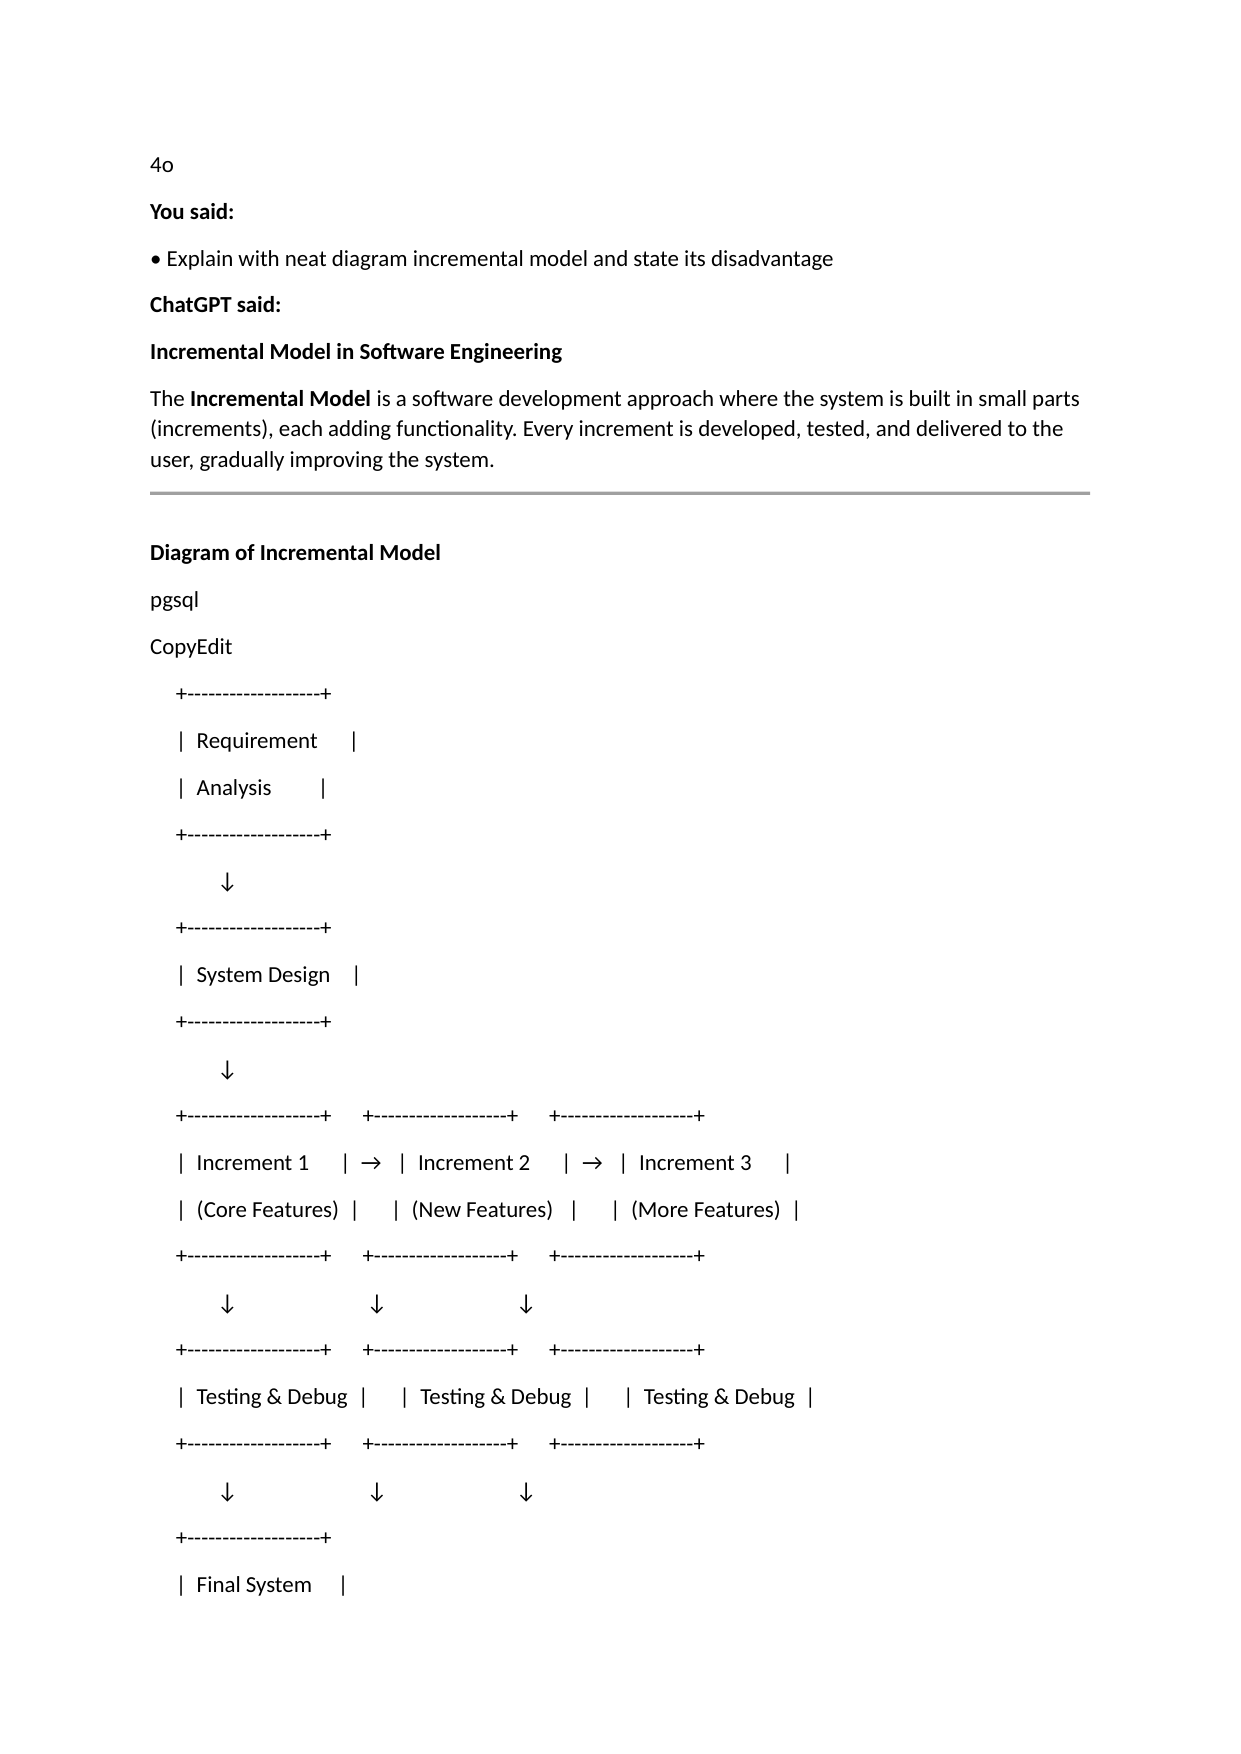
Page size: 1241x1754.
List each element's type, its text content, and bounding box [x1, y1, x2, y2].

text | System Design | [150, 960, 1090, 988]
text ↓ ↓ ↓ [150, 1476, 1090, 1504]
text ChatGPT said: [150, 291, 1090, 319]
text | Requirement | [150, 726, 1090, 754]
text +-------------------+ [150, 913, 1090, 942]
text +-------------------+ +-------------------+ +-------------------+ [150, 1242, 1090, 1270]
text Diagram of Incremental Model [150, 538, 1090, 567]
text +-------------------+ +-------------------+ +-------------------+ [150, 1101, 1090, 1129]
text 4o [150, 150, 1090, 178]
text +-------------------+ +-------------------+ +-------------------+ [150, 1335, 1090, 1363]
text You said: [150, 197, 1090, 225]
text | Final System | [150, 1570, 1090, 1598]
text • Explain with neat diagram incremental model and state its disadvantage [150, 244, 1090, 272]
text ↓ [150, 1054, 1090, 1082]
text | (Core Features) | | (New Features) | | (More Features) | [150, 1195, 1090, 1223]
text pgsql [150, 585, 1090, 613]
text +-------------------+ [150, 820, 1090, 848]
text +-------------------+ +-------------------+ +-------------------+ [150, 1429, 1090, 1457]
text CopyEdit [150, 632, 1090, 660]
text | Analysis | [150, 773, 1090, 801]
text The Incremental Model is a software development approach where the system is built in small parts (increments), each adding functionality. Every increment is developed, tested, and delivered to the user, gradually improving the system. [150, 384, 1090, 473]
text +-------------------+ [150, 1523, 1090, 1551]
text ↓ ↓ ↓ [150, 1288, 1090, 1317]
text Incremental Model in Software Engineering [150, 337, 1090, 366]
text ↓ [150, 867, 1090, 895]
text +-------------------+ [150, 679, 1090, 707]
text | Increment 1 | → | Increment 2 | → | Increment 3 | [150, 1148, 1090, 1176]
text +-------------------+ [150, 1007, 1090, 1035]
text | Testing & Debug | | Testing & Debug | | Testing & Debug | [150, 1382, 1090, 1410]
